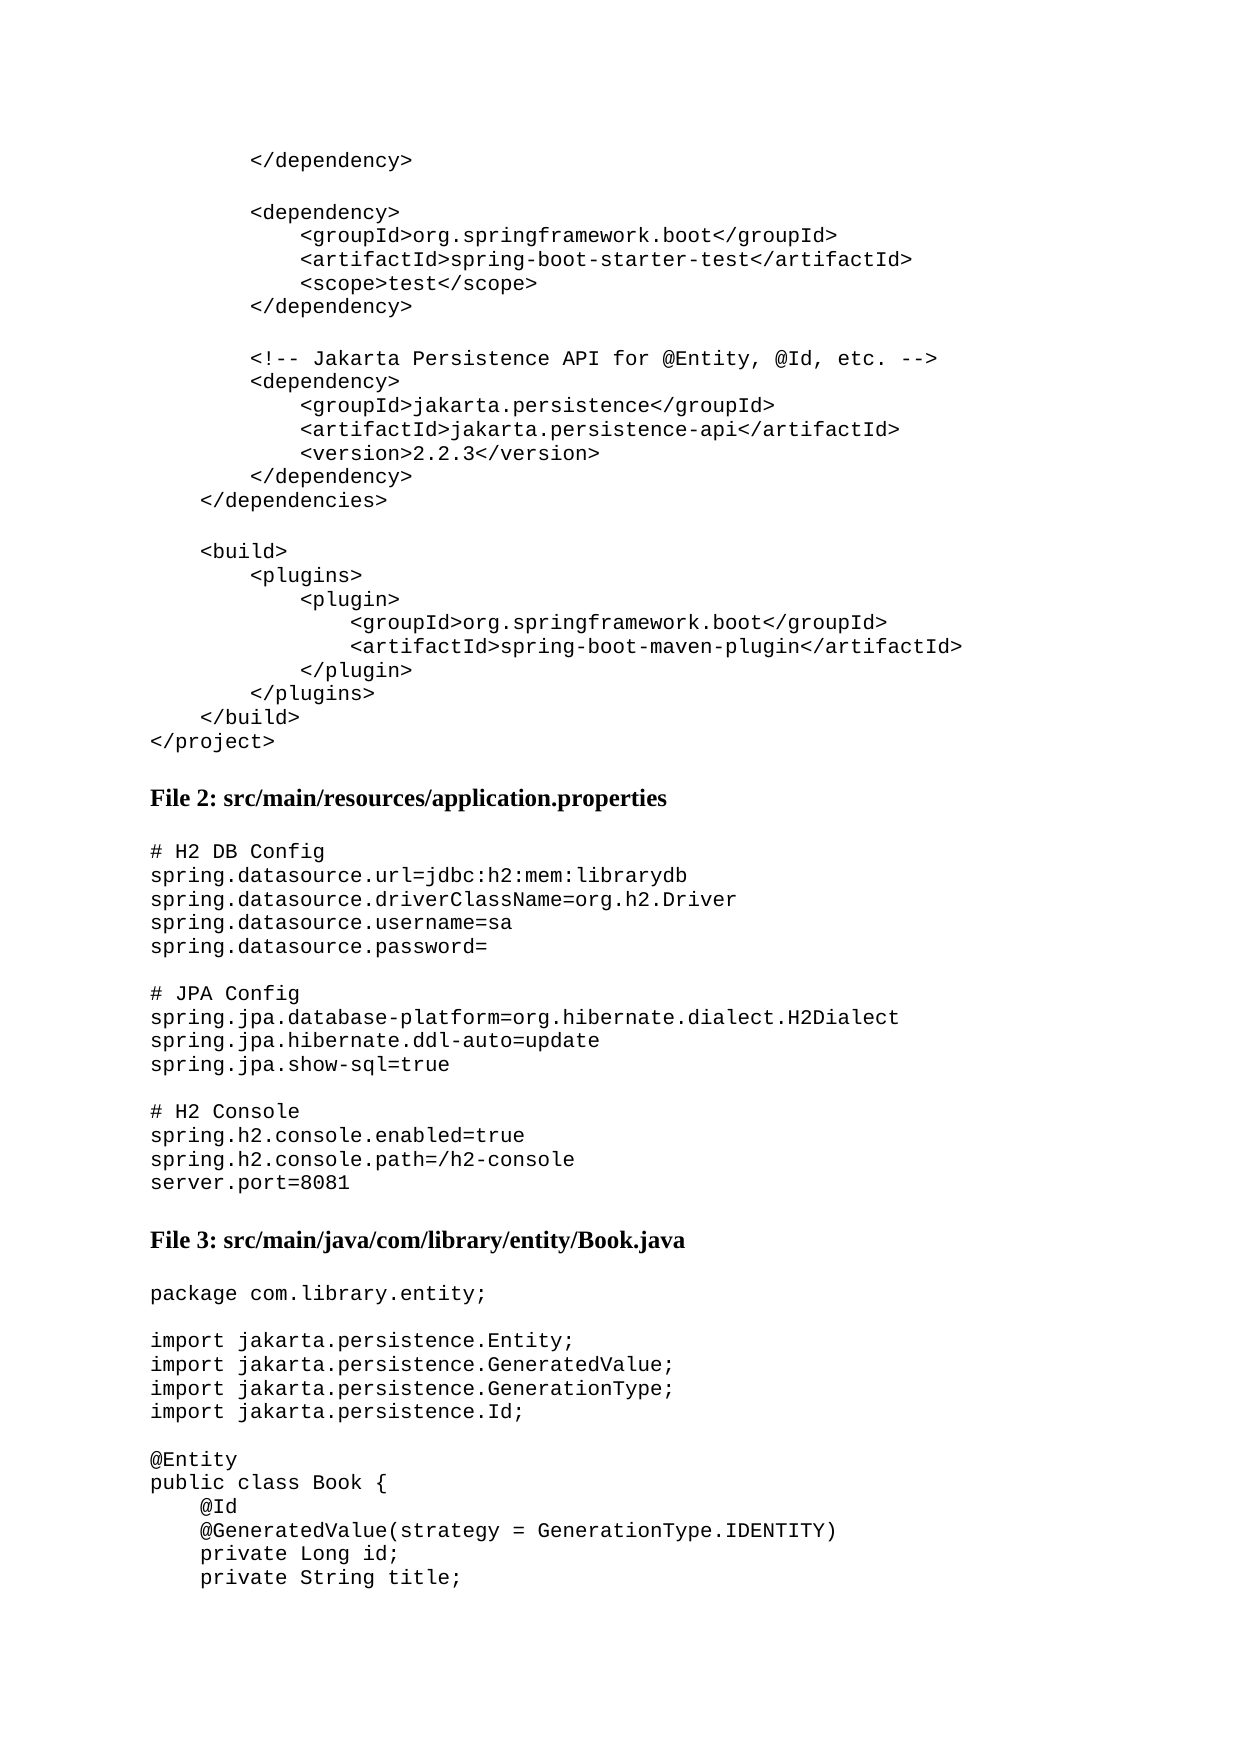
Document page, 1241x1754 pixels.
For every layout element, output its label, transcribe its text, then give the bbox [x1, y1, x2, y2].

text @Entity [150, 1449, 1090, 1472]
text import jakarta.persistence.Entity; [150, 1330, 1090, 1354]
text <artifactId>spring-boot-starter-test</artifactId> [150, 249, 1090, 273]
text File 2: src/main/resources/application.properties [150, 783, 1090, 812]
text spring.datasource.driverClassName=org.h2.Driver [150, 889, 1090, 912]
text </plugin> [150, 660, 1090, 683]
text </dependency> [150, 150, 1090, 174]
text @GeneratedValue(strategy = GenerationType.IDENTITY) [150, 1519, 1090, 1543]
text public class Book { [150, 1472, 1090, 1496]
text <dependency> [150, 372, 1090, 395]
text # H2 Console [150, 1101, 1090, 1125]
text spring.datasource.password= [150, 936, 1090, 959]
text <artifactId>jakarta.persistence-api</artifactId> [150, 419, 1090, 442]
text package com.library.entity; [150, 1283, 1090, 1307]
text spring.jpa.database-platform=org.hibernate.dialect.H2Dialect [150, 1007, 1090, 1031]
text <scope>test</scope> [150, 273, 1090, 296]
text </dependencies> [150, 490, 1090, 513]
text <build> [150, 541, 1090, 565]
text spring.jpa.show-sql=true [150, 1054, 1090, 1078]
text # H2 DB Config [150, 841, 1090, 865]
text import jakarta.persistence.Id; [150, 1401, 1090, 1425]
text <version>2.2.3</version> [150, 442, 1090, 466]
text <dependency> [150, 202, 1090, 225]
text <groupId>jakarta.persistence</groupId> [150, 395, 1090, 419]
text private Long id; [150, 1543, 1090, 1567]
text File 3: src/main/java/com/library/entity/Book.java [150, 1225, 1090, 1254]
text import jakarta.persistence.GeneratedValue; [150, 1354, 1090, 1378]
text spring.h2.console.path=/h2-console [150, 1149, 1090, 1172]
text # JPA Config [150, 983, 1090, 1007]
text <!-- Jakarta Persistence API for @Entity, @Id, etc. --> [150, 348, 1090, 372]
text </project> [150, 731, 1090, 754]
text </plugins> [150, 683, 1090, 707]
text <plugins> [150, 565, 1090, 589]
text <plugin> [150, 589, 1090, 612]
text <groupId>org.springframework.boot</groupId> [150, 612, 1090, 636]
text import jakarta.persistence.GenerationType; [150, 1378, 1090, 1401]
text spring.datasource.username=sa [150, 912, 1090, 936]
text </build> [150, 707, 1090, 731]
text <artifactId>spring-boot-maven-plugin</artifactId> [150, 636, 1090, 660]
text <groupId>org.springframework.boot</groupId> [150, 225, 1090, 249]
text spring.h2.console.enabled=true [150, 1125, 1090, 1149]
text </dependency> [150, 296, 1090, 320]
text </dependency> [150, 466, 1090, 490]
text spring.jpa.hibernate.ddl-auto=update [150, 1031, 1090, 1054]
text spring.datasource.url=jdbc:h2:mem:librarydb [150, 865, 1090, 889]
text server.port=8081 [150, 1172, 1090, 1196]
text private String title; [150, 1567, 1090, 1591]
text @Id [150, 1496, 1090, 1519]
